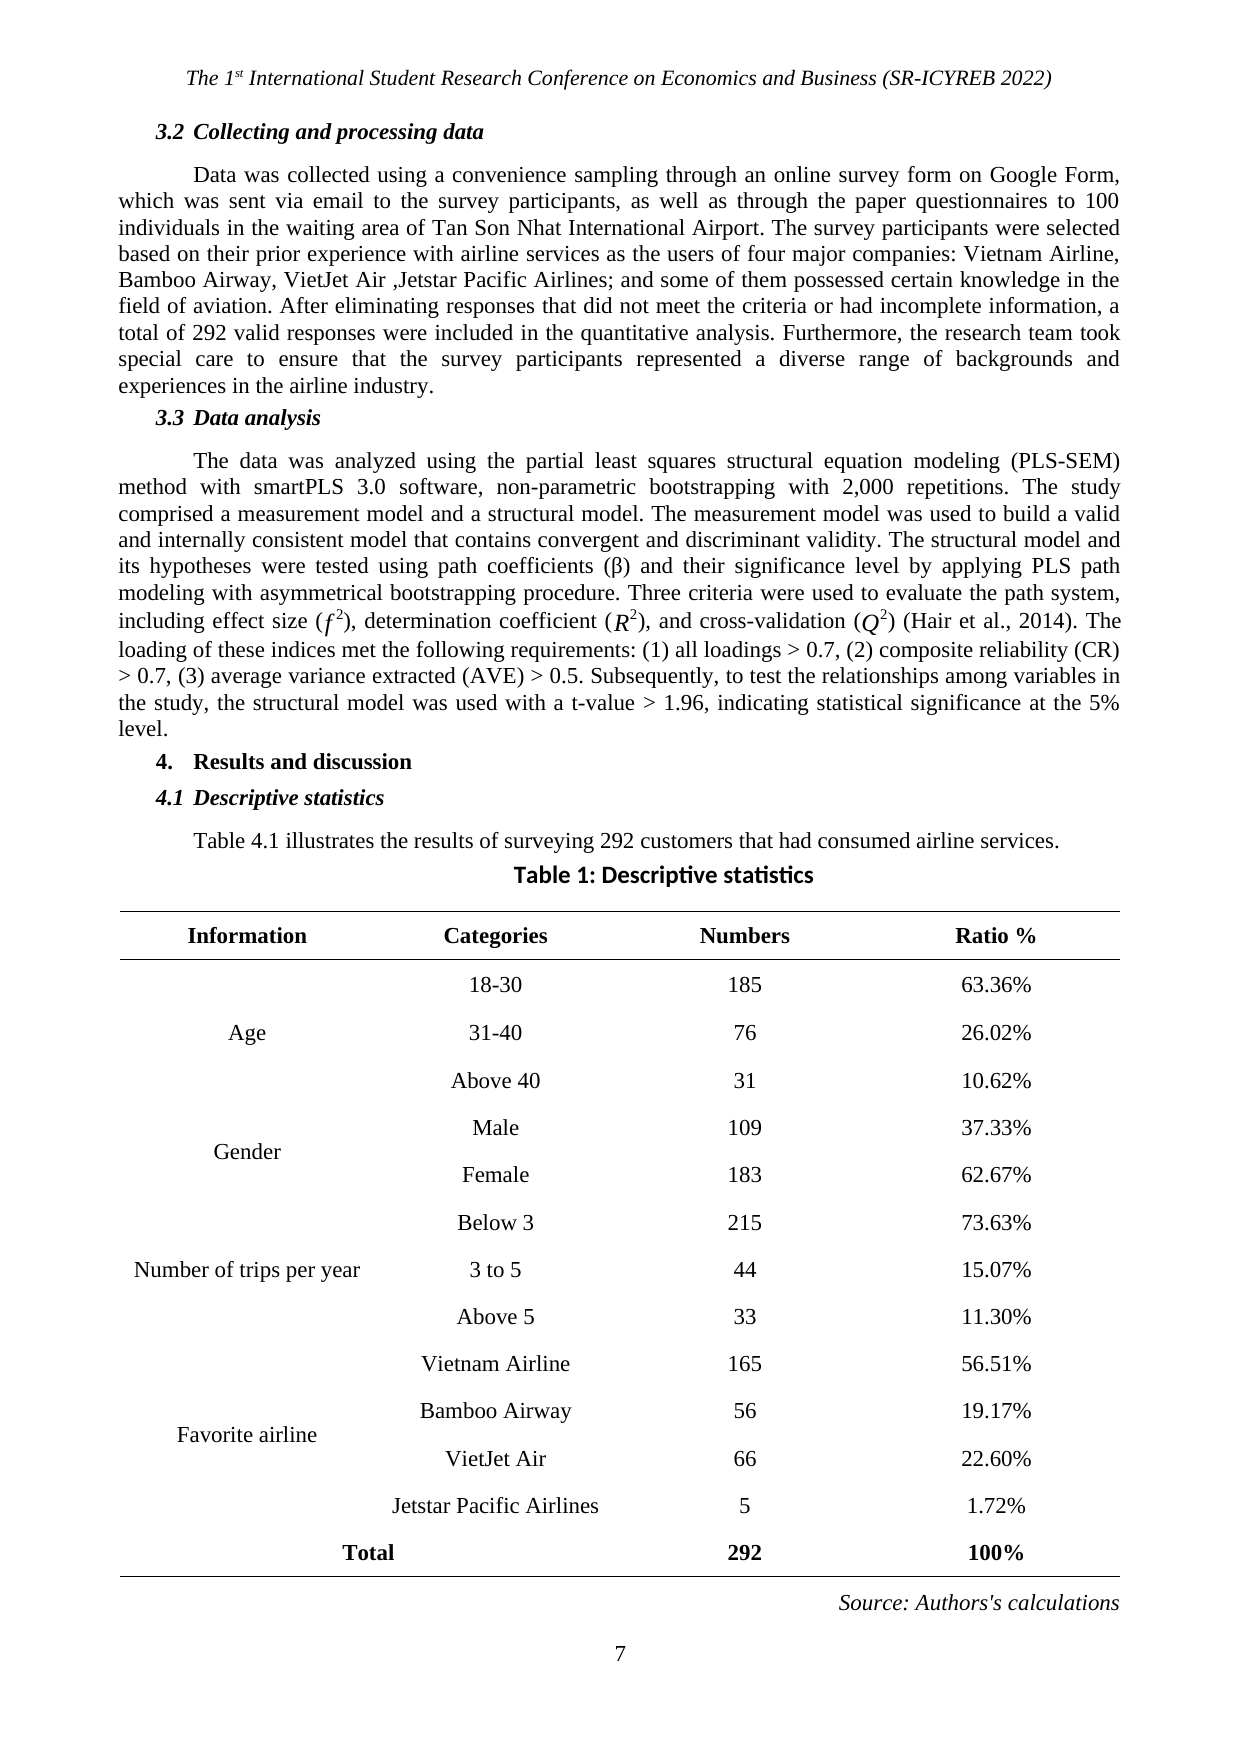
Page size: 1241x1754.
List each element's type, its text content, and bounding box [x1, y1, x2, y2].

table_cell Above 40 [374, 1056, 617, 1104]
table_cell 100% [873, 1529, 1120, 1576]
table_cell 44 [617, 1246, 873, 1293]
table_cell Age [120, 960, 374, 1104]
text Table 4.1 illustrates the results of surveying 292 customers that had consumed airline services. [118, 827, 1122, 853]
table_cell 183 [617, 1151, 873, 1198]
table_header Information [120, 912, 374, 959]
list Data analysis [156, 404, 1122, 431]
table_cell 56.51% [873, 1340, 1120, 1387]
table_cell Below 3 [374, 1198, 617, 1246]
table_cell Vietnam Airline [374, 1340, 617, 1387]
table_cell Male [374, 1104, 617, 1151]
table_cell 1.72% [873, 1481, 1120, 1529]
table_cell 165 [617, 1340, 873, 1387]
list Collecting and processing data [156, 118, 1122, 144]
table_cell 76 [617, 1008, 873, 1056]
table_header Categories [374, 912, 617, 959]
table_cell 18-30 [374, 960, 617, 1007]
table_cell 63.36% [873, 960, 1120, 1007]
table_cell 22.60% [873, 1434, 1120, 1481]
table_cell 73.63% [873, 1198, 1120, 1246]
table_cell 5 [617, 1481, 873, 1529]
table_cell 62.67% [873, 1151, 1120, 1198]
text Source: Authors's calculations [118, 1589, 1122, 1616]
table_cell Above 5 [374, 1293, 617, 1340]
table_cell 15.07% [873, 1246, 1120, 1293]
table_cell 66 [617, 1434, 873, 1481]
table_cell 3 to 5 [374, 1246, 617, 1293]
list Descriptive statistics [156, 784, 1122, 811]
table_cell 33 [617, 1293, 873, 1340]
table_cell 109 [617, 1104, 873, 1151]
table_cell 292 [617, 1529, 873, 1576]
table_cell Bamboo Airway [374, 1387, 617, 1434]
table_cell 37.33% [873, 1104, 1120, 1151]
table_cell 215 [617, 1198, 873, 1246]
table_cell 31-40 [374, 1008, 617, 1056]
table_cell 185 [617, 960, 873, 1007]
table_cell Favorite airline [120, 1340, 374, 1529]
table_cell Total [120, 1529, 617, 1576]
list Results and discussion [156, 748, 1122, 774]
table_cell Gender [120, 1104, 374, 1198]
text Data was collected using a convenience sampling through an online survey form on Google Form, which was sent via email to the survey participants, as well as through the paper questionnaires to 100 individuals in the waiting area of Tan Son Nhat International Airport. The survey participants were selected based on their prior experience with airline services as the users of four major companies: Vietnam Airline, Bamboo Airway, VietJet Air ,Jetstar Pacific Airlines; and some of them possessed certain knowledge in the field of aviation. After eliminating responses that did not meet the criteria or had incomplete information, a total of 292 valid responses were included in the quantitative analysis. Furthermore, the research team took special care to ensure that the survey participants represented a diverse range of backgrounds and experiences in the airline industry. [118, 161, 1122, 398]
table_cell 56 [617, 1387, 873, 1434]
table_cell VietJet Air [374, 1434, 617, 1481]
table_cell 10.62% [873, 1056, 1120, 1104]
text The data was analyzed using the partial least squares structural equation modeling (PLS-SEM) method with smartPLS 3.0 software, non-parametric bootstrapping with 2,000 repetitions. The study comprised a measurement model and a structural model. The measurement model was used to build a valid and internally consistent model that contains convergent and discriminant validity. The structural model and its hypotheses were tested using path coefficients (β) and their significance level by applying PLS path modeling with asymmetrical bootstrapping procedure. Three criteria were used to evaluate the path system, including effect size (), determination coefficient (), and cross-validation () (Hair et al., 2014). The loading of these indices met the following requirements: (1) all loadings > 0.7, (2) composite reliability (CR) > 0.7, (3) average variance extracted (AVE) > 0.5. Subsequently, to test the relationships among variables in the study, the structural model was used with a t-value > 1.96, indicating statistical significance at the 5% level. [118, 447, 1122, 742]
table_cell 19.17% [873, 1387, 1120, 1434]
table_cell 31 [617, 1056, 873, 1104]
table_cell 11.30% [873, 1293, 1120, 1340]
table_cell Number of trips per year [120, 1198, 374, 1340]
table_header Ratio % [873, 912, 1120, 959]
table_cell 26.02% [873, 1008, 1120, 1056]
table_cell Jetstar Pacific Airlines [374, 1481, 617, 1529]
table_header Numbers [617, 912, 873, 959]
table_cell Female [374, 1151, 617, 1198]
